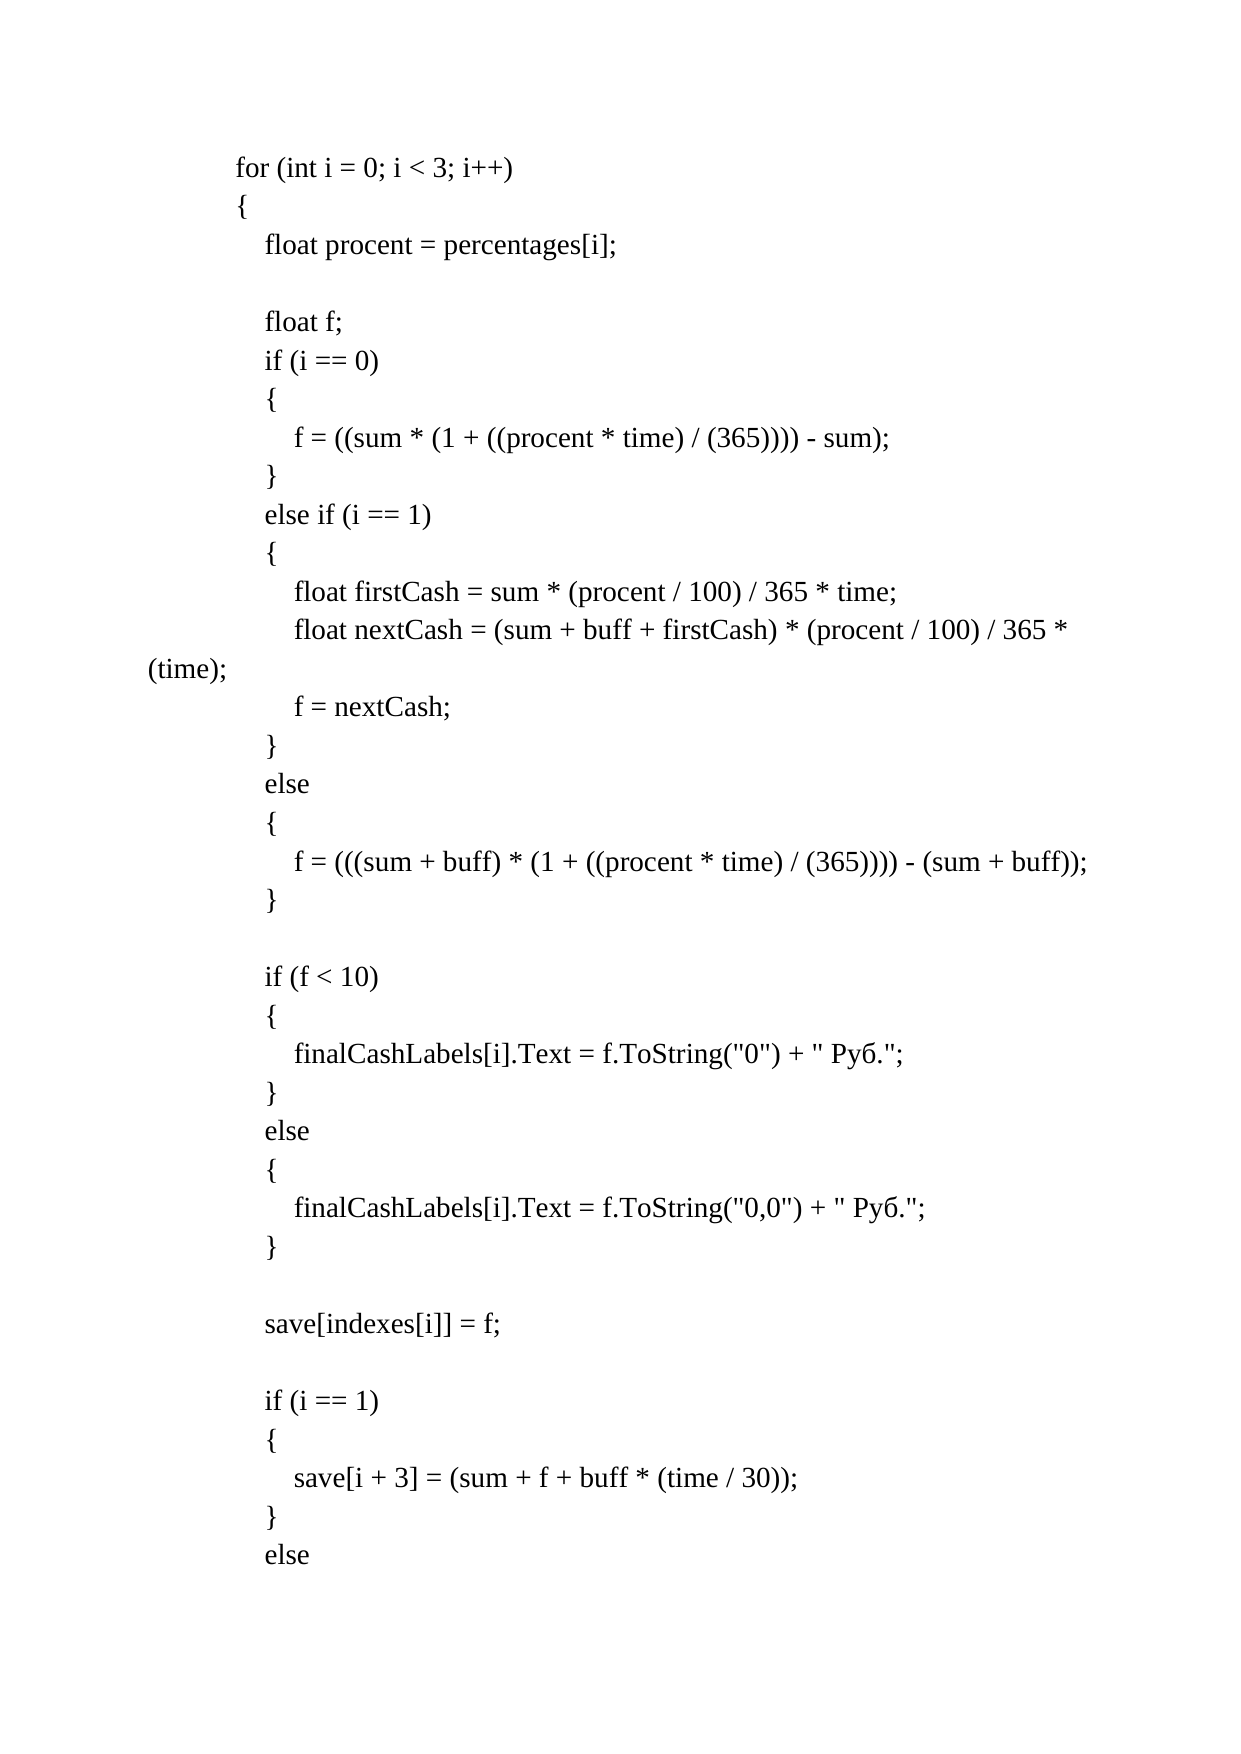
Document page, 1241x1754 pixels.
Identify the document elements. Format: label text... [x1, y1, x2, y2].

text { [148, 998, 1106, 1031]
text finalCashLabels[i].Text = f.ToString("0,0") + " Руб."; [148, 1191, 1106, 1224]
text } [148, 458, 1106, 492]
text f = nextCash; [148, 689, 1106, 723]
text } [148, 1499, 1106, 1532]
text f = (((sum + buff) * (1 + ((procent * time) / (365)))) - (sum + buff)); [148, 844, 1106, 877]
text { [148, 188, 1106, 222]
text else if (i == 1) [148, 497, 1106, 530]
text float nextCash = (sum + buff + firstCash) * (procent / 100) / 365 * (time); [148, 612, 1106, 684]
text if (f < 10) [148, 959, 1106, 993]
text f = ((sum * (1 + ((procent * time) / (365)))) - sum); [148, 420, 1106, 453]
text { [148, 1422, 1106, 1455]
text float f; [148, 304, 1106, 338]
text if (i == 0) [148, 343, 1106, 376]
text float firstCash = sum * (procent / 100) / 365 * time; [148, 574, 1106, 607]
text save[i + 3] = (sum + f + buff * (time / 30)); [148, 1460, 1106, 1494]
text } [148, 728, 1106, 762]
text else [148, 1113, 1106, 1147]
text { [148, 535, 1106, 569]
text if (i == 1) [148, 1383, 1106, 1417]
text } [148, 882, 1106, 916]
text float procent = percentages[i]; [148, 227, 1106, 261]
text finalCashLabels[i].Text = f.ToString("0") + " Руб."; [148, 1036, 1106, 1070]
text else [148, 1537, 1106, 1571]
text save[indexes[i]] = f; [148, 1306, 1106, 1340]
text for (int i = 0; i < 3; i++) [148, 150, 1106, 183]
text { [148, 1152, 1106, 1186]
text { [148, 805, 1106, 839]
text { [148, 381, 1106, 415]
text else [148, 767, 1106, 800]
text } [148, 1229, 1106, 1263]
text } [148, 1075, 1106, 1108]
